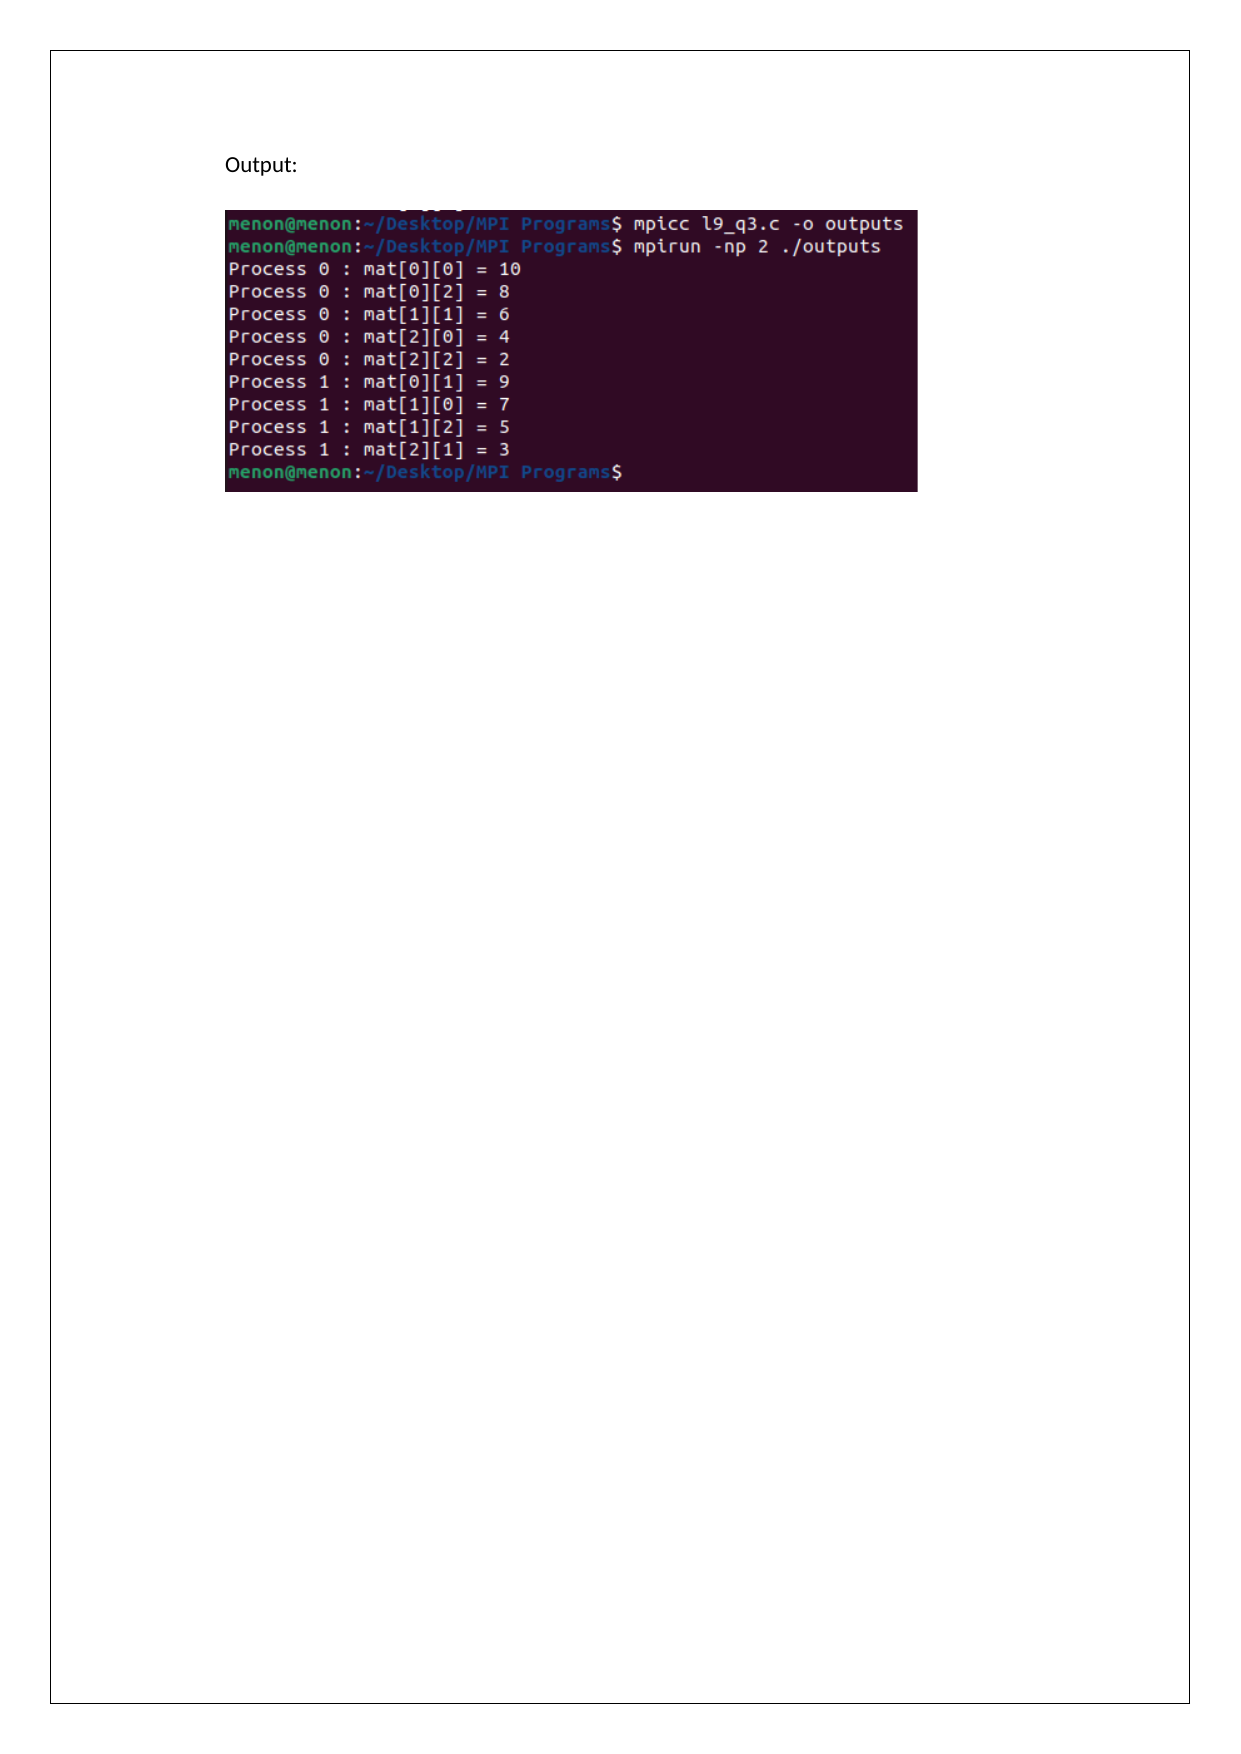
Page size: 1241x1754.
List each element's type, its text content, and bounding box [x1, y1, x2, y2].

list Output: [225, 150, 1090, 178]
picture [225, 210, 918, 492]
